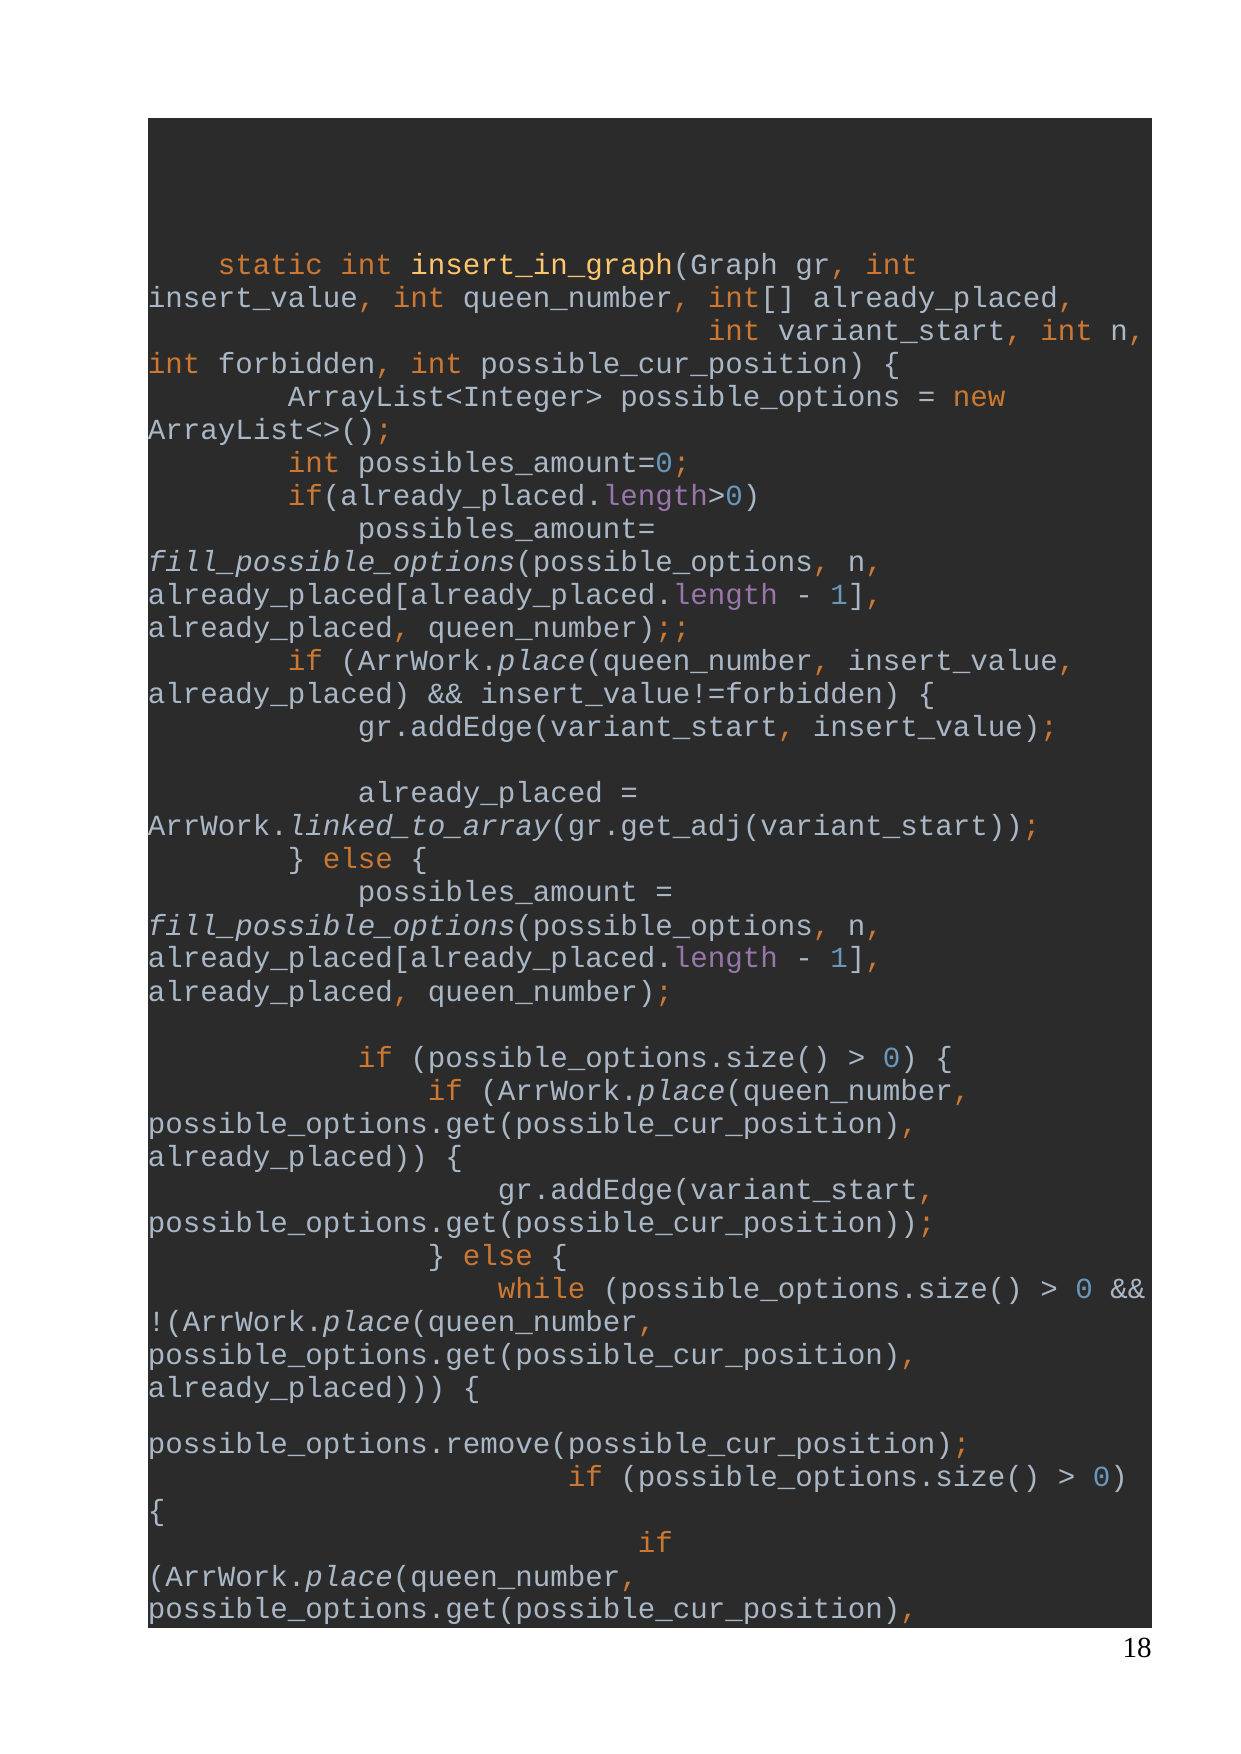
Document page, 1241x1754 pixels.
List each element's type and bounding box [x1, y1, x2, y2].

text [148, 118, 1152, 1628]
